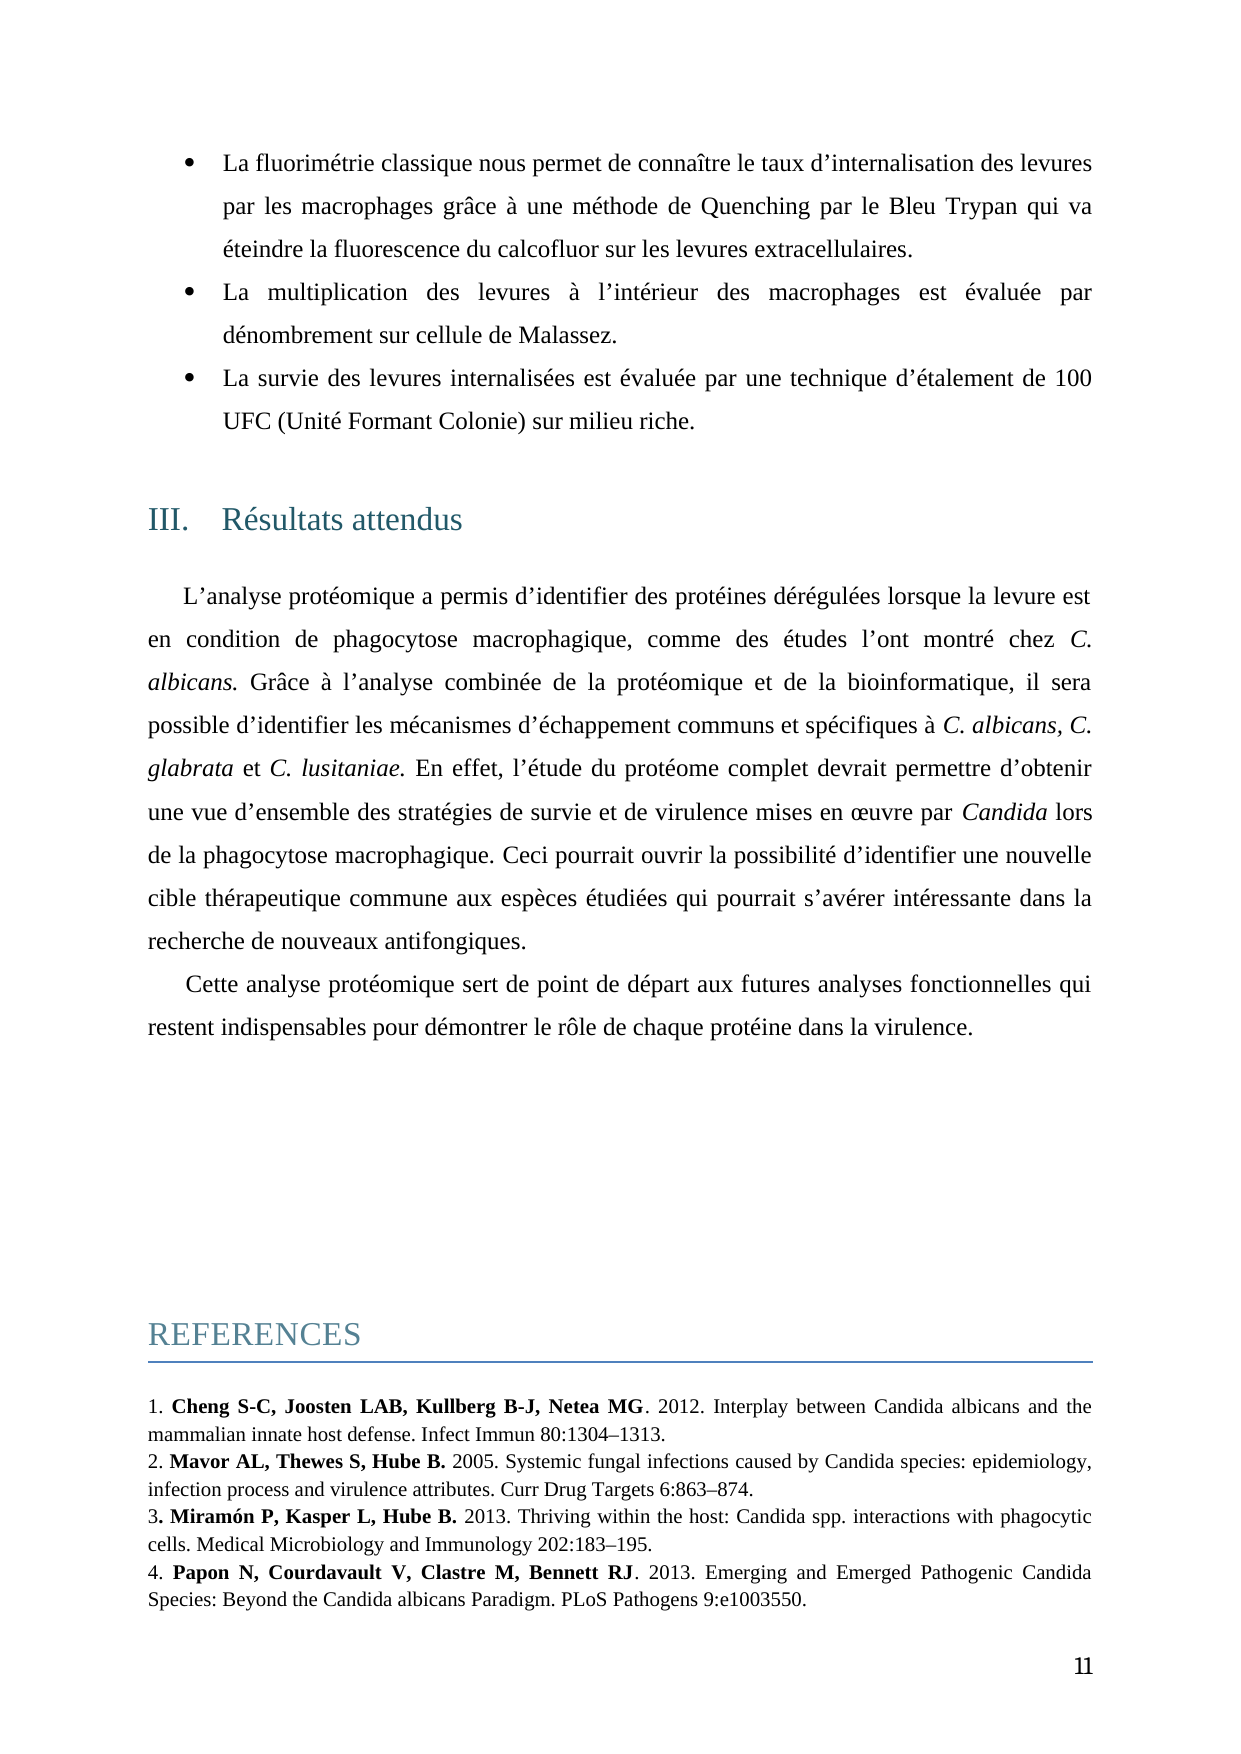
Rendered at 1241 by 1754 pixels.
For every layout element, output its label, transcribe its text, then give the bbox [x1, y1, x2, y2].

text 2. Mavor AL, Thewes S, Hube B. 2005. Systemic fungal infections caused by Candida species: epidemiology, infection process and virulence attributes. Curr Drug Targets 6:863–874. [148, 1449, 1093, 1501]
list La survie des levures internalisées est évaluée par une technique d’étalement de 100 UFC (Unité Formant Colonie) sur milieu riche. [185, 363, 1093, 435]
list La multiplication des levures à l’intérieur des macrophages est évaluée par dénombrement sur cellule de Malassez. [185, 277, 1093, 349]
subtitle Résultats attendus [148, 499, 1093, 538]
text L’analyse protéomique a permis d’identifier des protéines dérégulées lorsque la levure est en condition de phagocytose macrophagique, comme des études l’ont montré chez C. albicans. Grâce à l’analyse combinée de la protéomique et de la bioinformatique, il sera possible d’identifier les mécanismes d’échappement communs et spécifiques à C. albicans, C. glabrata et C. lusitaniae. En effet, l’étude du protéome complet devrait permettre d’obtenir une vue d’ensemble des stratégies de survie et de virulence mises en œuvre par Candida lors de la phagocytose macrophagique. Ceci pourrait ouvrir la possibilité d’identifier une nouvelle cible thérapeutique commune aux espèces étudiées qui pourrait s’avérer intéressante dans la recherche de nouveaux antifongiques. [148, 581, 1093, 955]
text 4. Papon N, Courdavault V, Clastre M, Bennett RJ. 2013. Emerging and Emerged Pathogenic Candida Species: Beyond the Candida albicans Paradigm. PLoS Pathogens 9:e1003550. [148, 1560, 1093, 1611]
text 1. Cheng S-C, Joosten LAB, Kullberg B-J, Netea MG. 2012. Interplay between Candida albicans and the mammalian innate host defense. Infect Immun 80:1304–1313. [148, 1394, 1093, 1446]
list La fluorimétrie classique nous permet de connaître le taux d’internalisation des levures par les macrophages grâce à une méthode de Quenching par le Bleu Trypan qui va éteindre la fluorescence du calcofluor sur les levures extracellulaires. [185, 148, 1093, 263]
title REFERENCES [148, 1314, 1093, 1361]
text Cette analyse protéomique sert de point de départ aux futures analyses fonctionnelles qui restent indispensables pour démontrer le rôle de chaque protéine dans la virulence. [148, 969, 1093, 1041]
text 3. Miramón P, Kasper L, Hube B. 2013. Thriving within the host: Candida spp. interactions with phagocytic cells. Medical Microbiology and Immunology 202:183–195. [148, 1504, 1093, 1556]
